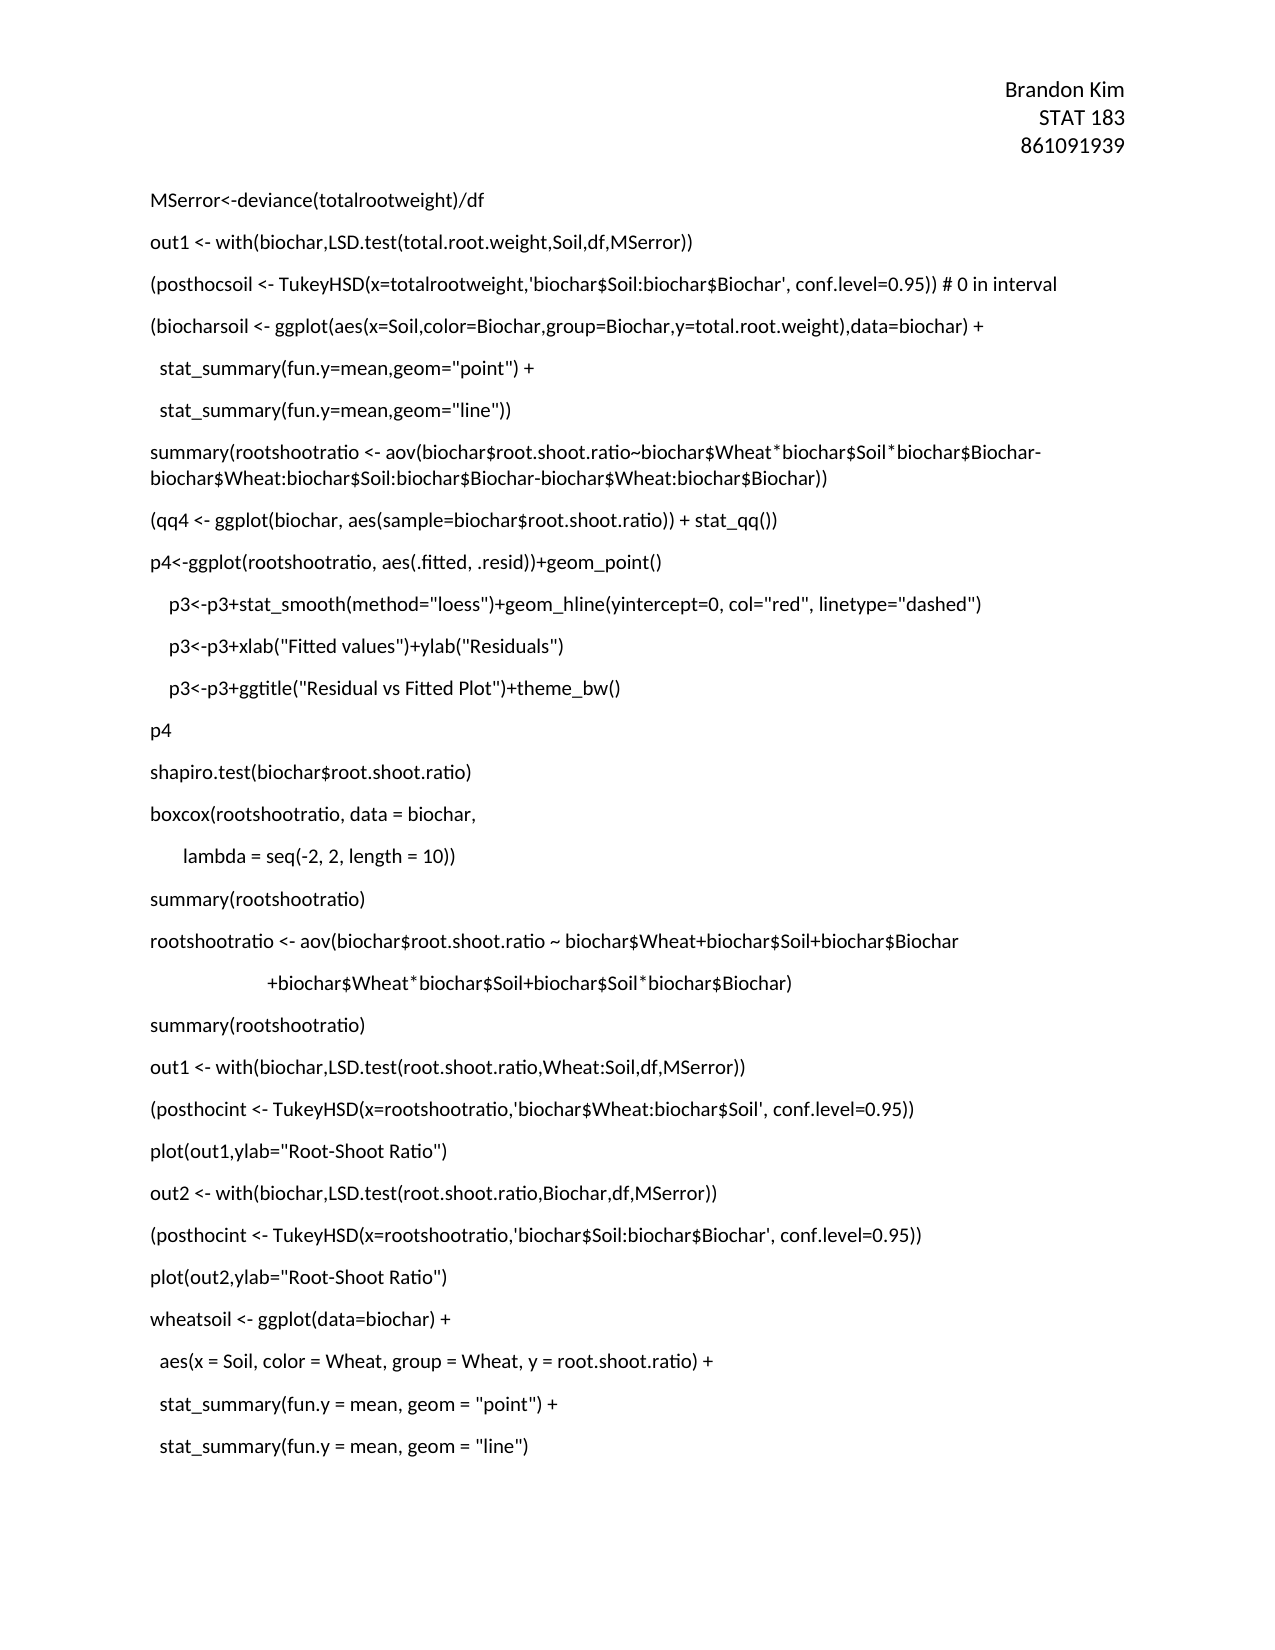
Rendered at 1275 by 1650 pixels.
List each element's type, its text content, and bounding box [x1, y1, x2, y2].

text rootshootratio <- aov(biochar$root.shoot.ratio ~ biochar$Wheat+biochar$Soil+biochar$Biochar [150, 928, 1125, 953]
text (posthocint <- TukeyHSD(x=rootshootratio,'biochar$Wheat:biochar$Soil', conf.level=0.95)) [150, 1096, 1125, 1122]
text lambda = seq(-2, 2, length = 10)) [150, 844, 1125, 869]
text (posthocsoil <- TukeyHSD(x=totalrootweight,'biochar$Soil:biochar$Biochar', conf.level=0.95)) # 0 in interval [150, 271, 1125, 297]
text (posthocint <- TukeyHSD(x=rootshootratio,'biochar$Soil:biochar$Biochar', conf.level=0.95)) [150, 1222, 1125, 1248]
text p4 [150, 717, 1125, 743]
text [150, 1391, 1125, 1416]
text (biocharsoil <- ggplot(aes(x=Soil,color=Biochar,group=Biochar,y=total.root.weight),data=biochar) + [150, 313, 1125, 339]
text wheatsoil <- ggplot(data=biochar) + [150, 1307, 1125, 1332]
text summary(rootshootratio) [150, 886, 1125, 911]
text shapiro.test(biochar$root.shoot.ratio) [150, 759, 1125, 785]
text +biochar$Wheat*biochar$Soil+biochar$Soil*biochar$Biochar) [150, 970, 1125, 995]
text p3<-p3+stat_smooth(method="loess")+geom_hline(yintercept=0, col="red", linetype="dashed") [150, 591, 1125, 617]
text p3<-p3+xlab("Fitted values")+ylab("Residuals") [150, 633, 1125, 659]
text p3<-p3+ggtitle("Residual vs Fitted Plot")+theme_bw() [150, 675, 1125, 701]
text summary(rootshootratio) [150, 1012, 1125, 1037]
text stat_summary(fun.y=mean,geom="point") + [150, 355, 1125, 381]
text MSerror<-deviance(totalrootweight)/df [150, 187, 1125, 212]
text summary(rootshootratio <- aov(biochar$root.shoot.ratio~biochar$Wheat*biochar$Soil*biochar$Biochar-biochar$Wheat:biochar$Soil:biochar$Biochar-biochar$Wheat:biochar$Biochar)) [150, 439, 1125, 490]
text out1 <- with(biochar,LSD.test(total.root.weight,Soil,df,MSerror)) [150, 229, 1125, 254]
text plot(out1,ylab="Root-Shoot Ratio") [150, 1138, 1125, 1164]
text (qq4 <- ggplot(biochar, aes(sample=biochar$root.shoot.ratio)) + stat_qq()) [150, 507, 1125, 532]
text aes(x = Soil, color = Wheat, group = Wheat, y = root.shoot.ratio) + [150, 1349, 1125, 1374]
text out1 <- with(biochar,LSD.test(root.shoot.ratio,Wheat:Soil,df,MSerror)) [150, 1054, 1125, 1079]
text boxcox(rootshootratio, data = biochar, [150, 802, 1125, 827]
text p4<-ggplot(rootshootratio, aes(.fitted, .resid))+geom_point() [150, 549, 1125, 574]
text plot(out2,ylab="Root-Shoot Ratio") [150, 1264, 1125, 1290]
text out2 <- with(biochar,LSD.test(root.shoot.ratio,Biochar,df,MSerror)) [150, 1180, 1125, 1206]
text stat_summary(fun.y=mean,geom="line")) [150, 397, 1125, 423]
text stat_summary(fun.y = mean, geom = "line") [150, 1433, 1125, 1458]
